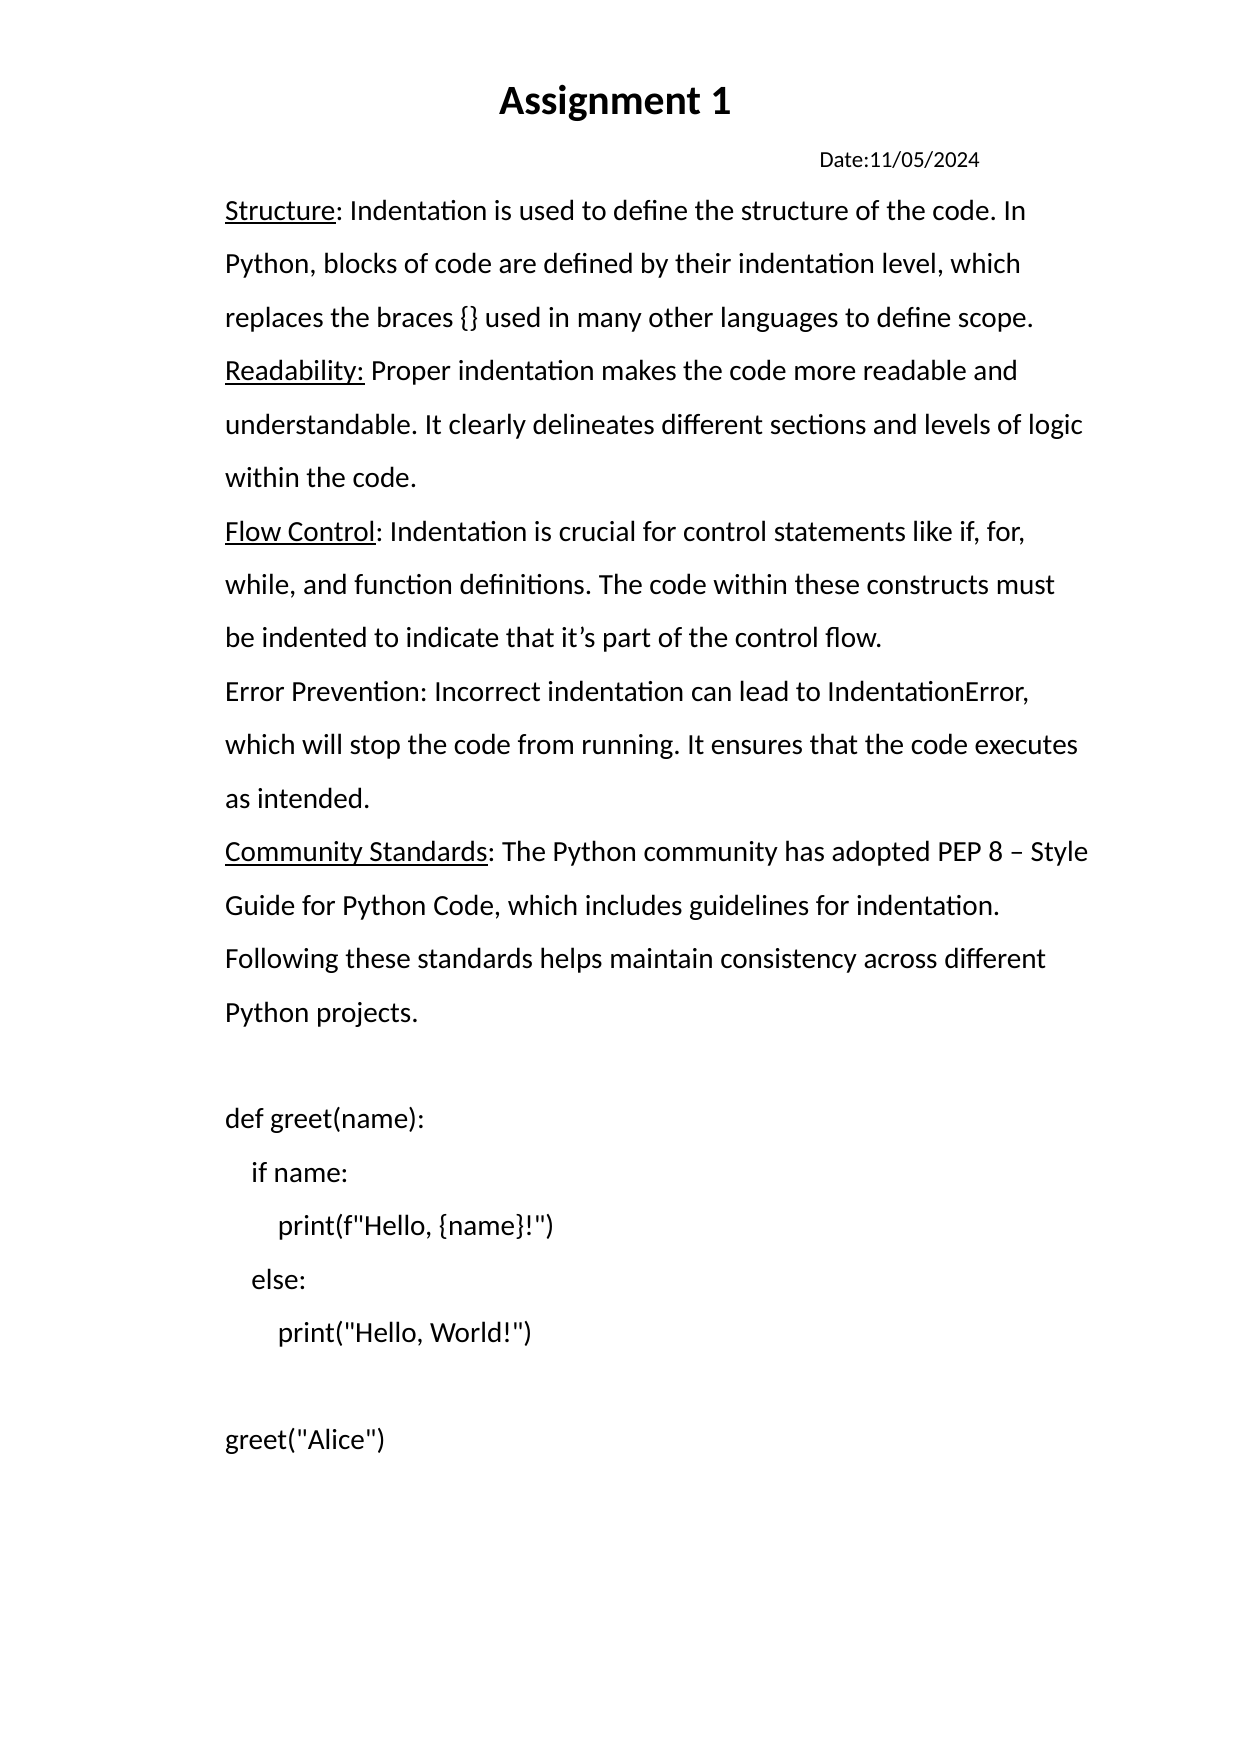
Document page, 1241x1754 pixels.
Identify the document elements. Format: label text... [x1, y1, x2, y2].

list Flow Control: Indentation is crucial for control statements like if, for, while, and function definitions. The code within these constructs must be indented to indicate that it’s part of the control flow. [225, 513, 1090, 655]
list greet("Alice") [225, 1421, 1090, 1457]
list Structure: Indentation is used to define the structure of the code. In Python, blocks of code are defined by their indentation level, which replaces the braces {} used in many other languages to define scope. [225, 192, 1090, 334]
list print("Hello, World!") [225, 1314, 1090, 1350]
list if name: [225, 1154, 1090, 1189]
list else: [225, 1261, 1090, 1296]
list print(f"Hello, {name}!") [225, 1207, 1090, 1243]
list Community Standards: The Python community has adopted PEP 8 – Style Guide for Python Code, which includes guidelines for indentation. Following these standards helps maintain consistency across different Python projects. [225, 833, 1090, 1029]
list Readability: Proper indentation makes the code more readable and understandable. It clearly delineates different sections and levels of logic within the code. [225, 352, 1090, 495]
list Error Prevention: Incorrect indentation can lead to IndentationError, which will stop the code from running. It ensures that the code executes as intended. [225, 673, 1090, 816]
list def greet(name): [225, 1101, 1090, 1136]
